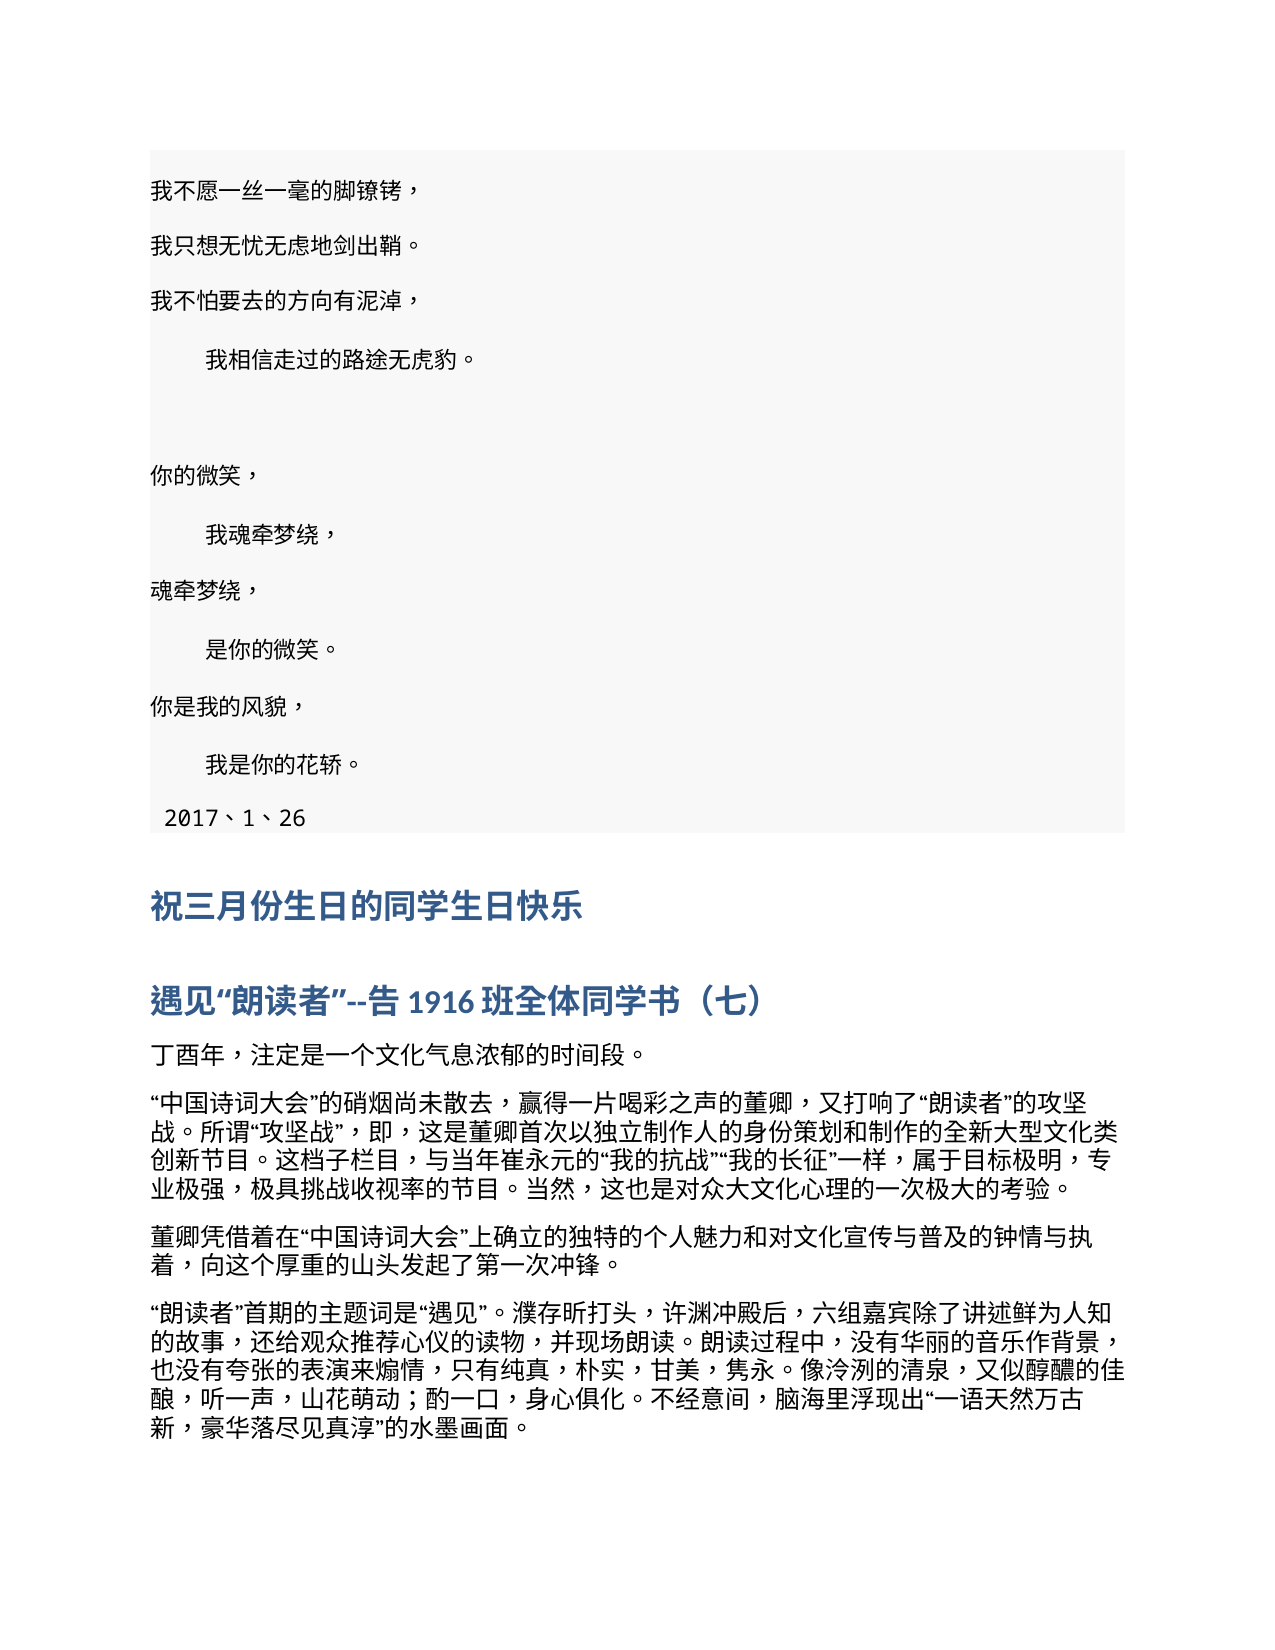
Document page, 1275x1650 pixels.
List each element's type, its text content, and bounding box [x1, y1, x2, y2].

subtitle 遇见“朗读者”--告1916班全体同学书（七） [150, 978, 1125, 1023]
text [150, 150, 1125, 781]
text 2017、1、26 [150, 801, 1125, 833]
text 丁酉年，注定是一个文化气息浓郁的时间段。 [150, 1042, 1125, 1071]
subtitle 祝三月份生日的同学生日快乐 [150, 883, 1125, 928]
text “朗读者”首期的主题词是“遇见”。濮存昕打头，许渊冲殿后，六组嘉宾除了讲述鲜为人知的故事，还给观众推荐心仪的读物，并现场朗读。朗读过程中，没有华丽的音乐作背景，也没有夸张的表演来煽情，只有纯真，朴实，甘美，隽永。像泠洌的清泉，又似醇醲的佳酿，听一声，山花萌动；酌一口，身心俱化。不经意间，脑海里浮现出“一语天然万古新，豪华落尽见真淳”的水墨画面。 [150, 1300, 1125, 1443]
text “中国诗词大会”的硝烟尚未散去，赢得一片喝彩之声的董卿，又打响了“朗读者”的攻坚战。所谓“攻坚战”，即，这是董卿首次以独立制作人的身份策划和制作的全新大型文化类创新节目。这档子栏目，与当年崔永元的“我的抗战”“我的长征”一样，属于目标极明，专业极强，极具挑战收视率的节目。当然，这也是对众大文化心理的一次极大的考验。 [150, 1090, 1125, 1205]
text 董卿凭借着在“中国诗词大会”上确立的独特的个人魅力和对文化宣传与普及的钟情与执着，向这个厚重的山头发起了第一次冲锋。 [150, 1223, 1125, 1281]
